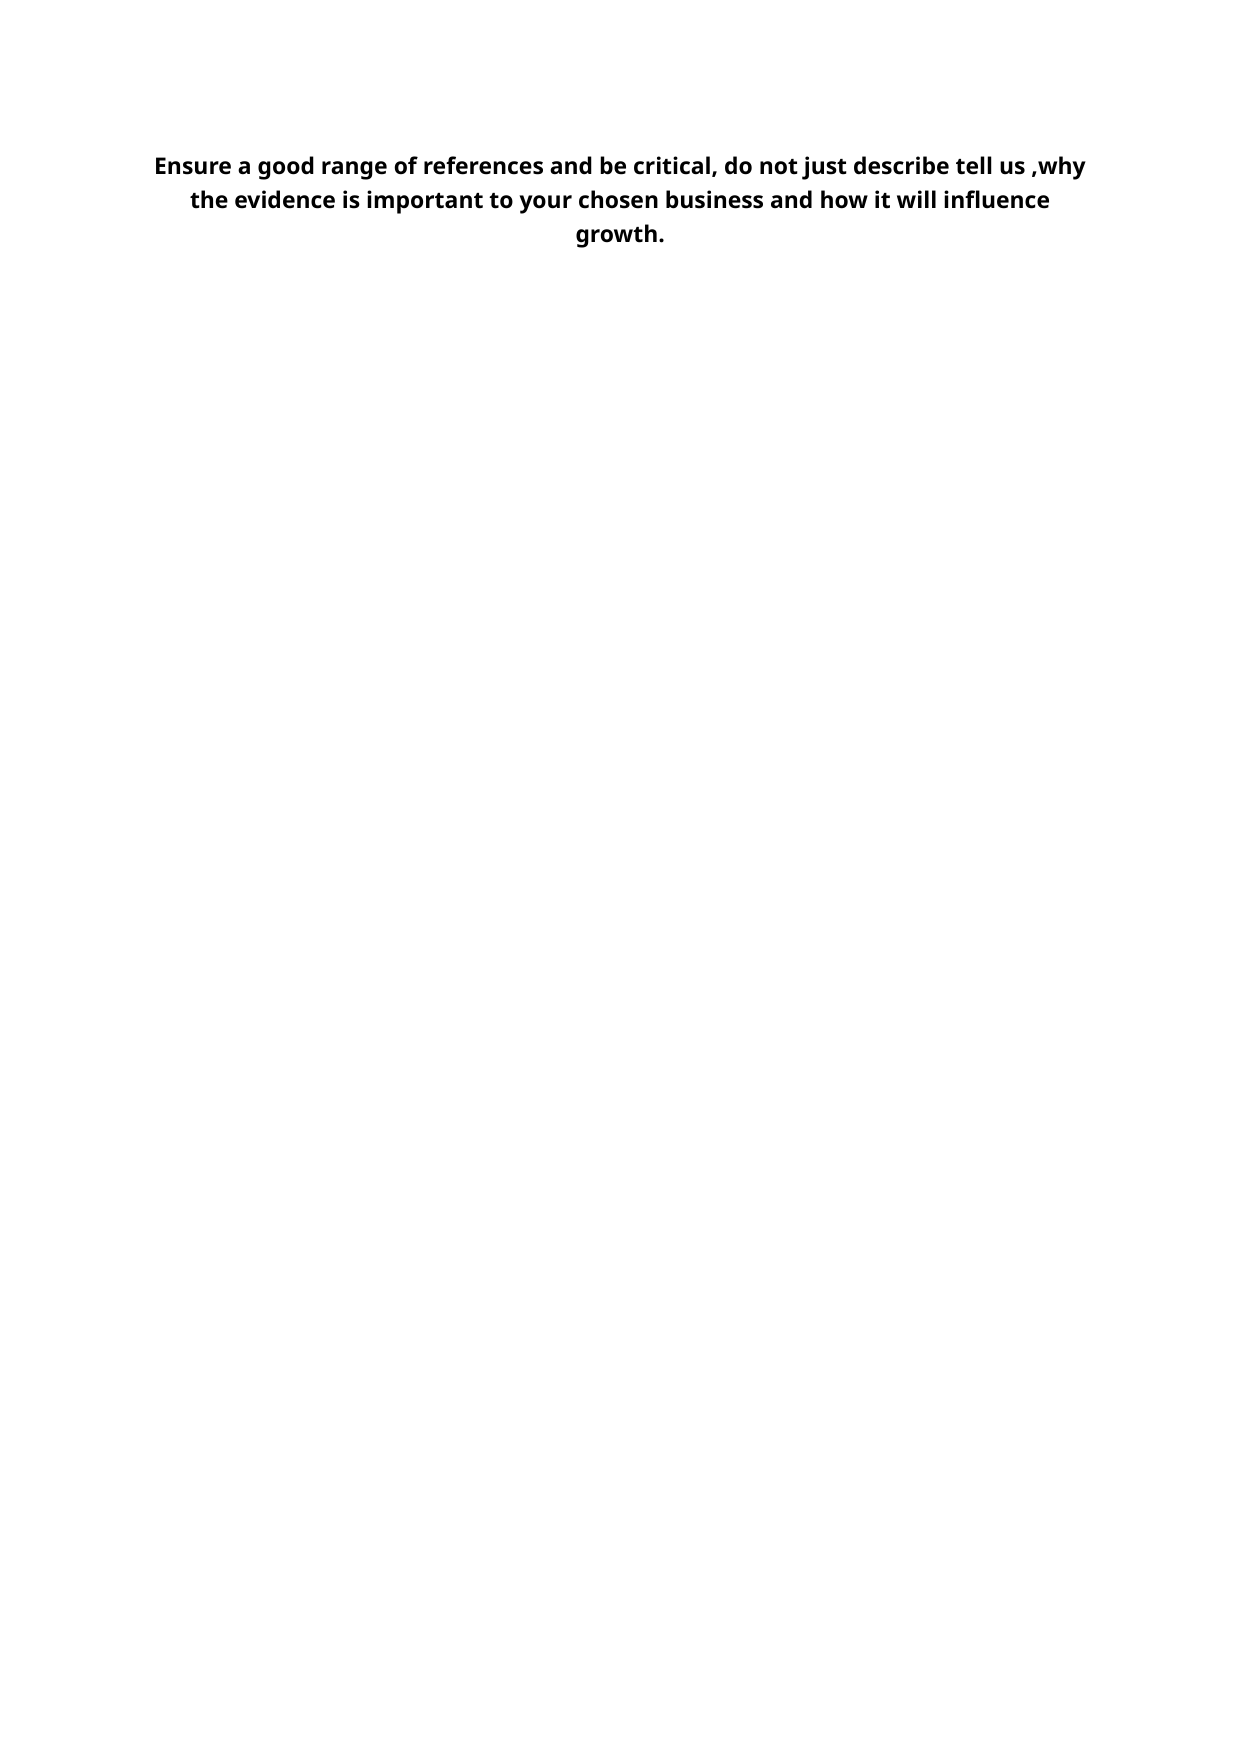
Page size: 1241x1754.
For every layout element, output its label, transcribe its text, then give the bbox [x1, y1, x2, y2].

text Ensure a good range of references and be critical, do not just describe tell us ,why the evidence is important to your chosen business and how it will influence growth. [150, 150, 1090, 249]
